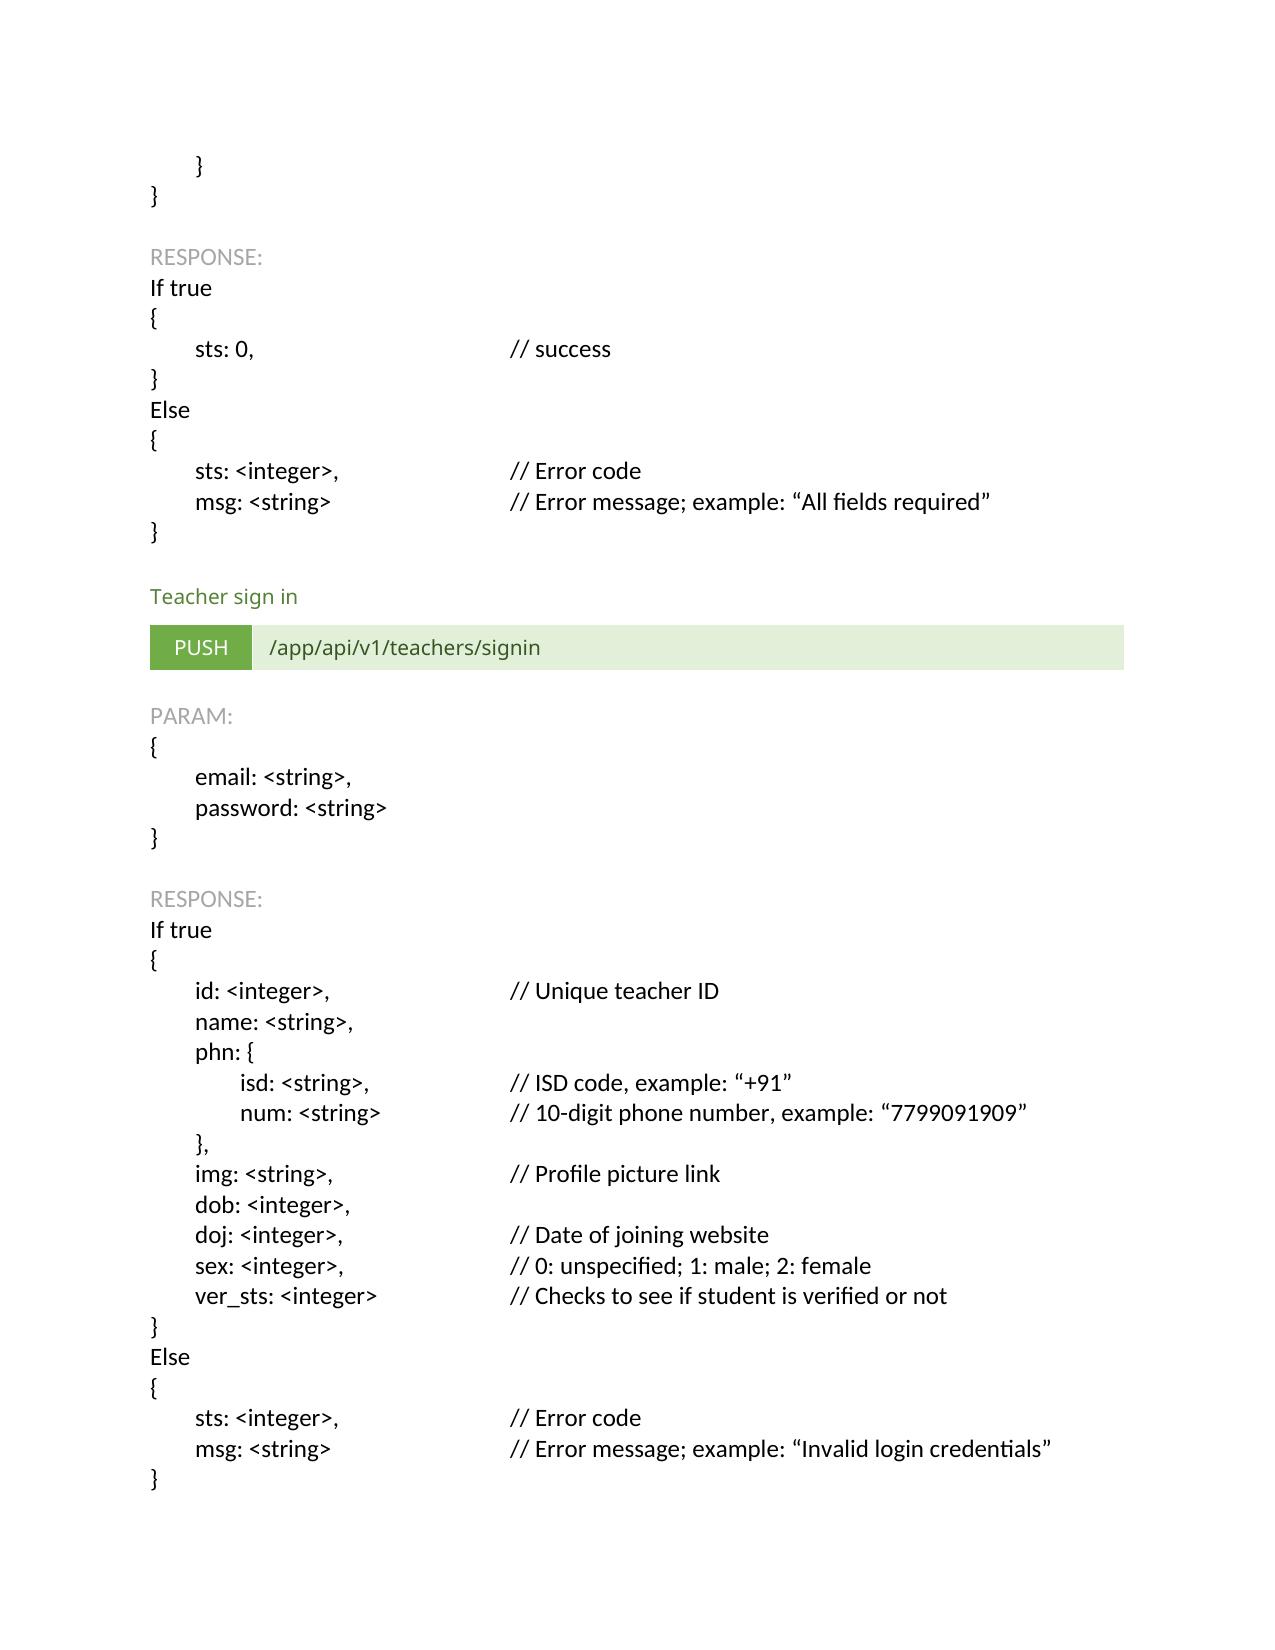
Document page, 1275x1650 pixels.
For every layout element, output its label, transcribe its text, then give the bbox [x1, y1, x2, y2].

text password: <string> [150, 792, 1125, 822]
text }, [150, 1128, 1125, 1158]
text sts: <integer>, // Error code [150, 1402, 1125, 1433]
text PARAM: [150, 700, 1125, 731]
text } [150, 364, 1125, 394]
text } [150, 1311, 1125, 1341]
text phn: { [150, 1036, 1125, 1067]
text dob: <integer>, [150, 1189, 1125, 1219]
text sts: <integer>, // Error code [150, 455, 1125, 486]
text sts: 0, // success [150, 333, 1125, 364]
text } [150, 181, 1125, 211]
text id: <integer>, // Unique teacher ID [150, 975, 1125, 1006]
text Else [150, 394, 1125, 425]
text { [150, 731, 1125, 761]
text { [150, 1372, 1125, 1402]
text } [150, 822, 1125, 853]
text isd: <string>, // ISD code, example: “+91” [150, 1067, 1125, 1097]
text sex: <integer>, // 0: unspecified; 1: male; 2: female [150, 1250, 1125, 1280]
text If true [150, 272, 1125, 303]
table_header /app/api/v1/teachers/signin [253, 625, 1124, 670]
text } [150, 150, 1125, 181]
text { [150, 303, 1125, 333]
text If true [150, 914, 1125, 944]
text } [150, 516, 1125, 547]
table_header PUSH [150, 625, 252, 670]
text num: <string> // 10-digit phone number, example: “7799091909” [150, 1097, 1125, 1128]
text Else [150, 1341, 1125, 1372]
text img: <string>, // Profile picture link [150, 1158, 1125, 1189]
text msg: <string> // Error message; example: “All fields required” [150, 486, 1125, 516]
text ver_sts: <integer> // Checks to see if student is verified or not [150, 1280, 1125, 1311]
text doj: <integer>, // Date of joining website [150, 1219, 1125, 1250]
text msg: <string> // Error message; example: “Invalid login credentials” [150, 1433, 1125, 1463]
text } [150, 1463, 1125, 1494]
text name: <string>, [150, 1006, 1125, 1036]
text RESPONSE: [150, 883, 1125, 914]
text { [150, 944, 1125, 975]
text RESPONSE: [150, 242, 1125, 272]
text { [150, 425, 1125, 455]
text email: <string>, [150, 761, 1125, 792]
subtitle Teacher sign in [150, 582, 1125, 611]
